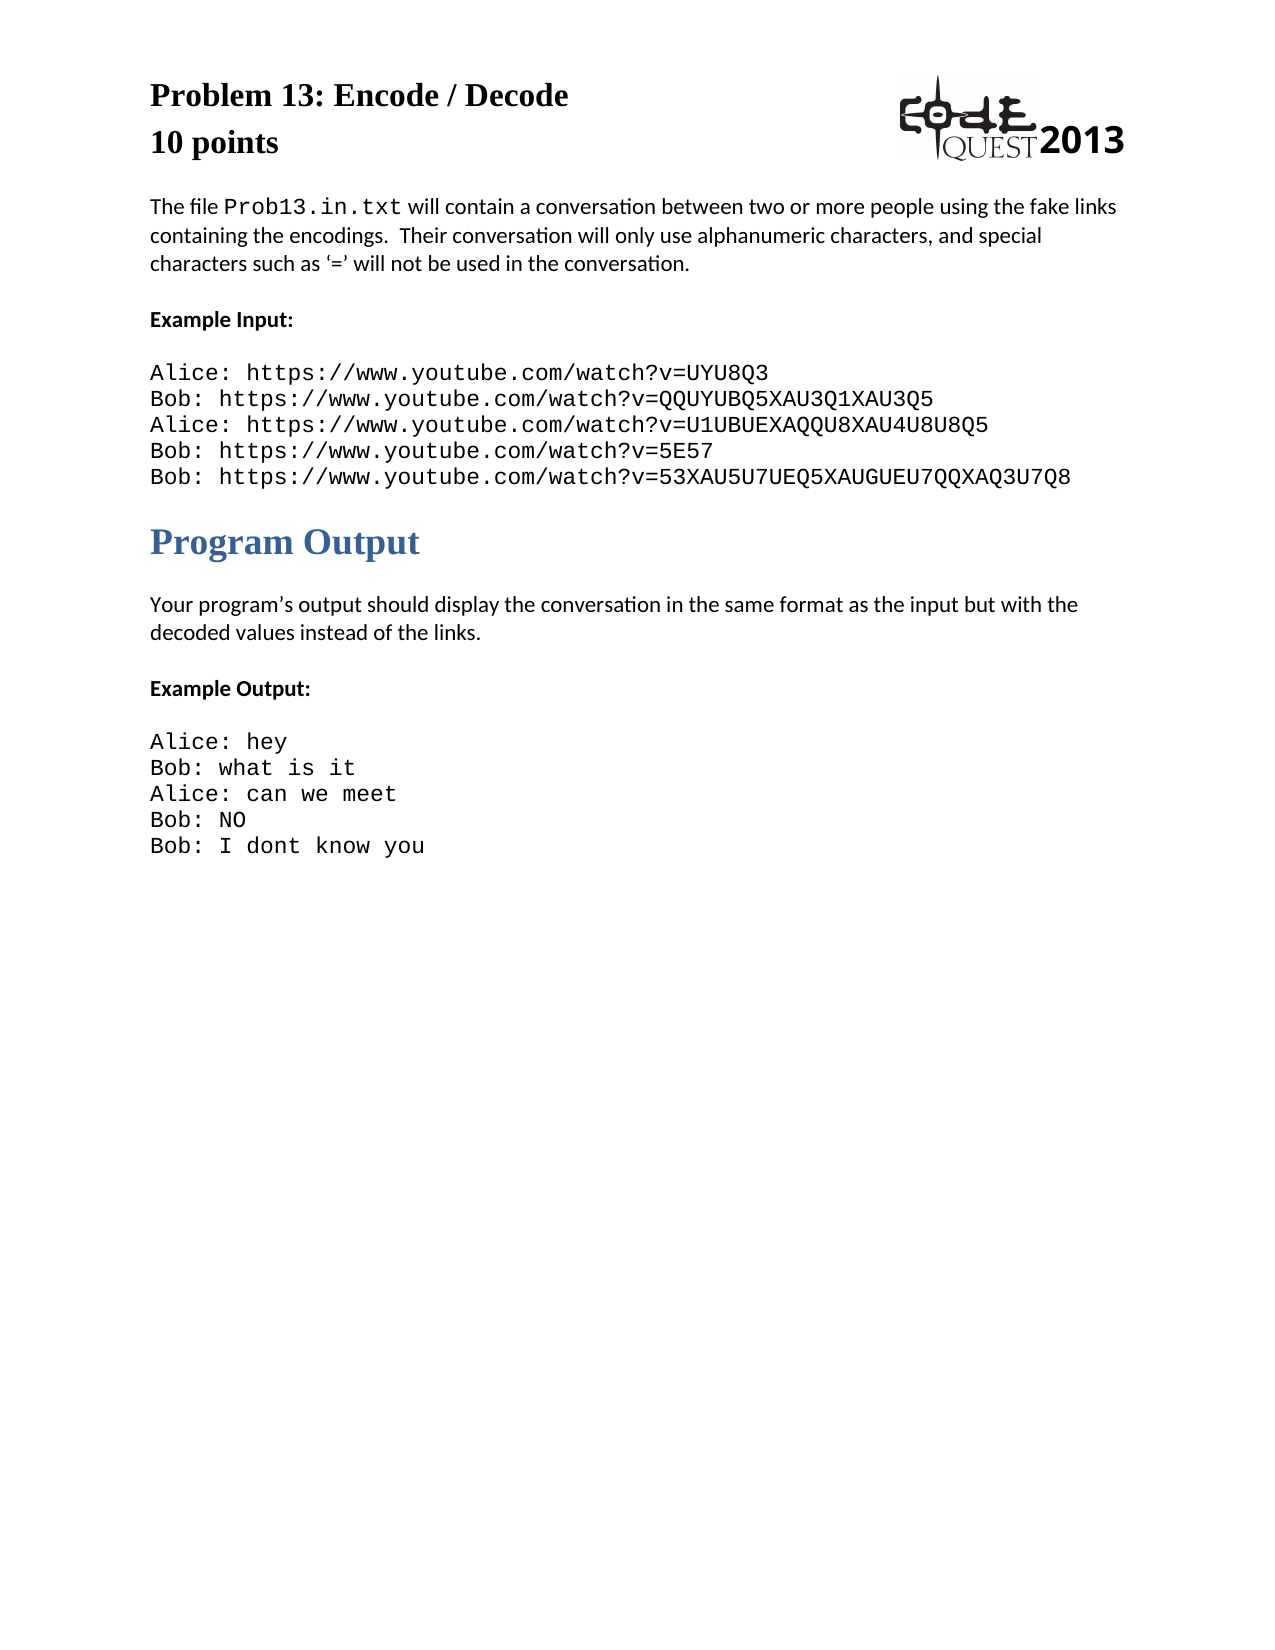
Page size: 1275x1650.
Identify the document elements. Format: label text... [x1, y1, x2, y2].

text Bob: what is it [150, 757, 1125, 782]
text Alice: https://www.youtube.com/watch?v=UYU8Q3 [150, 362, 1125, 388]
text Bob: https://www.youtube.com/watch?v=5E57 [150, 439, 1125, 465]
text Alice: can we meet [150, 782, 1125, 808]
text Alice: hey [150, 731, 1125, 757]
text Program Output [150, 519, 1125, 562]
picture [900, 75, 1037, 161]
text Example Input: [150, 306, 1125, 334]
text Your program’s output should display the conversation in the same format as the input but with the decoded values instead of the links. [150, 591, 1125, 647]
text Bob: NO [150, 808, 1125, 834]
text The file Prob13.in.txt will contain a conversation between two or more people using the fake links containing the encodings. Their conversation will only use alphanumeric characters, and special characters such as ‘=’ will not be used in the conversation. [150, 192, 1125, 278]
text Bob: I dont know you [150, 834, 1125, 860]
text Alice: https://www.youtube.com/watch?v=U1UBUEXAQQU8XAU4U8U8Q5 [150, 413, 1125, 439]
text Example Output: [150, 674, 1125, 703]
text Bob: https://www.youtube.com/watch?v=QQUYUBQ5XAU3Q1XAU3Q5 [150, 388, 1125, 413]
text Bob: https://www.youtube.com/watch?v=53XAU5U7UEQ5XAUGUEU7QQXAQ3U7Q8 [150, 465, 1125, 491]
